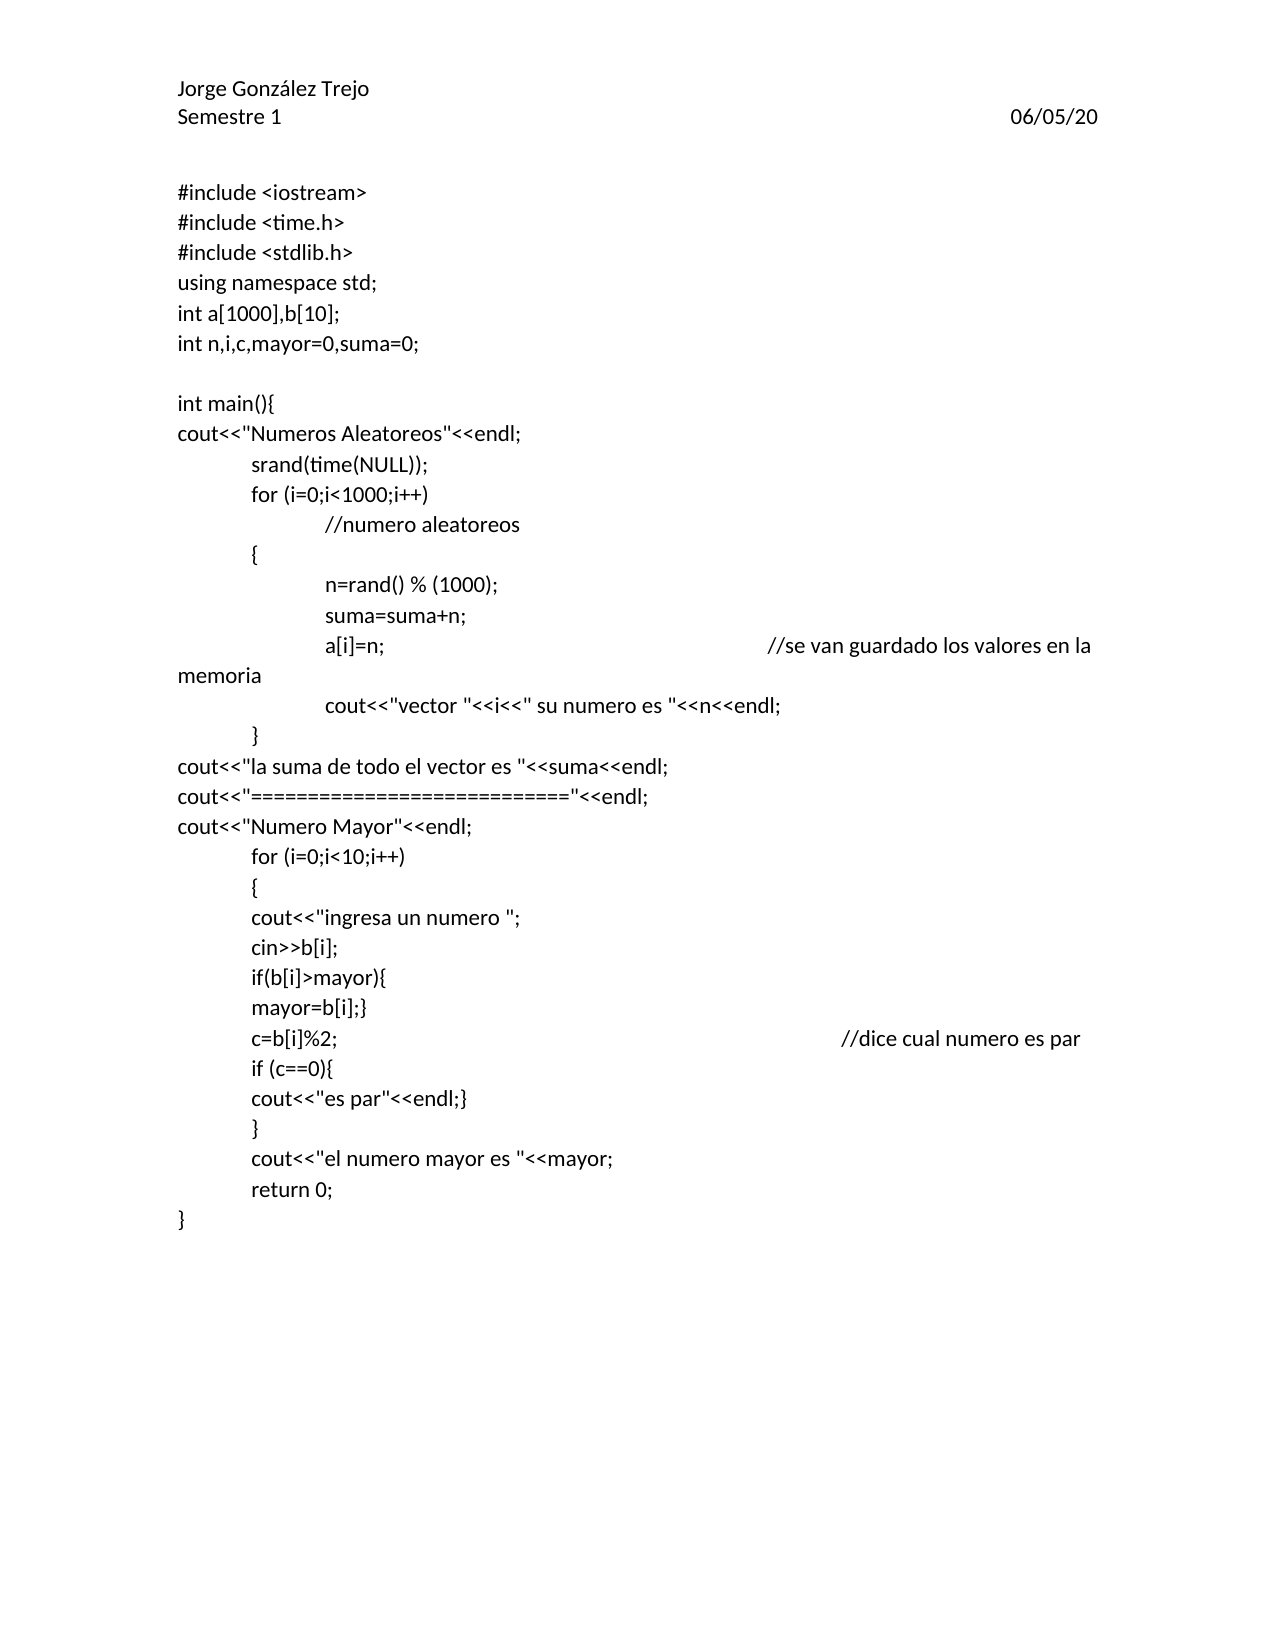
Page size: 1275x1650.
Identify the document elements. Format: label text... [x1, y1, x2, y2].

text cout<<"vector "<<i<<" su numero es "<<n<<endl; [177, 691, 1098, 719]
text for (i=0;i<1000;i++) //numero aleatoreos [177, 480, 1098, 538]
text cout<<"la suma de todo el vector es "<<suma<<endl; [177, 752, 1098, 780]
text { [177, 540, 1098, 568]
text srand(time(NULL)); [177, 450, 1098, 478]
text mayor=b[i];} [177, 993, 1098, 1021]
text cout<<"el numero mayor es "<<mayor; [177, 1144, 1098, 1172]
text return 0; [177, 1175, 1098, 1203]
text cout<<"es par"<<endl;} [177, 1084, 1098, 1112]
text cout<<"ingresa un numero "; [177, 903, 1098, 931]
text if (c==0){ [177, 1054, 1098, 1082]
text } [177, 1205, 1098, 1233]
text } [177, 1114, 1098, 1142]
text { [177, 873, 1098, 901]
text c=b[i]%2; //dice cual numero es par [177, 1024, 1098, 1052]
text if(b[i]>mayor){ [177, 963, 1098, 991]
text a[i]=n; //se van guardado los valores en la memoria [177, 631, 1098, 689]
text int a[1000],b[10]; [177, 299, 1098, 327]
text cout<<"============================"<<endl; [177, 782, 1098, 810]
text #include <iostream> [177, 178, 1098, 206]
text for (i=0;i<10;i++) [177, 842, 1098, 870]
text cout<<"Numero Mayor"<<endl; [177, 812, 1098, 840]
text int main(){ [177, 389, 1098, 417]
text using namespace std; [177, 268, 1098, 296]
text int n,i,c,mayor=0,suma=0; [177, 329, 1098, 357]
text cin>>b[i]; [177, 933, 1098, 961]
text n=rand() % (1000); [177, 571, 1098, 598]
text #include <time.h> [177, 208, 1098, 236]
text cout<<"Numeros Aleatoreos"<<endl; [177, 419, 1098, 447]
text } [177, 722, 1098, 749]
text #include <stdlib.h> [177, 238, 1098, 266]
text suma=suma+n; [177, 601, 1098, 629]
